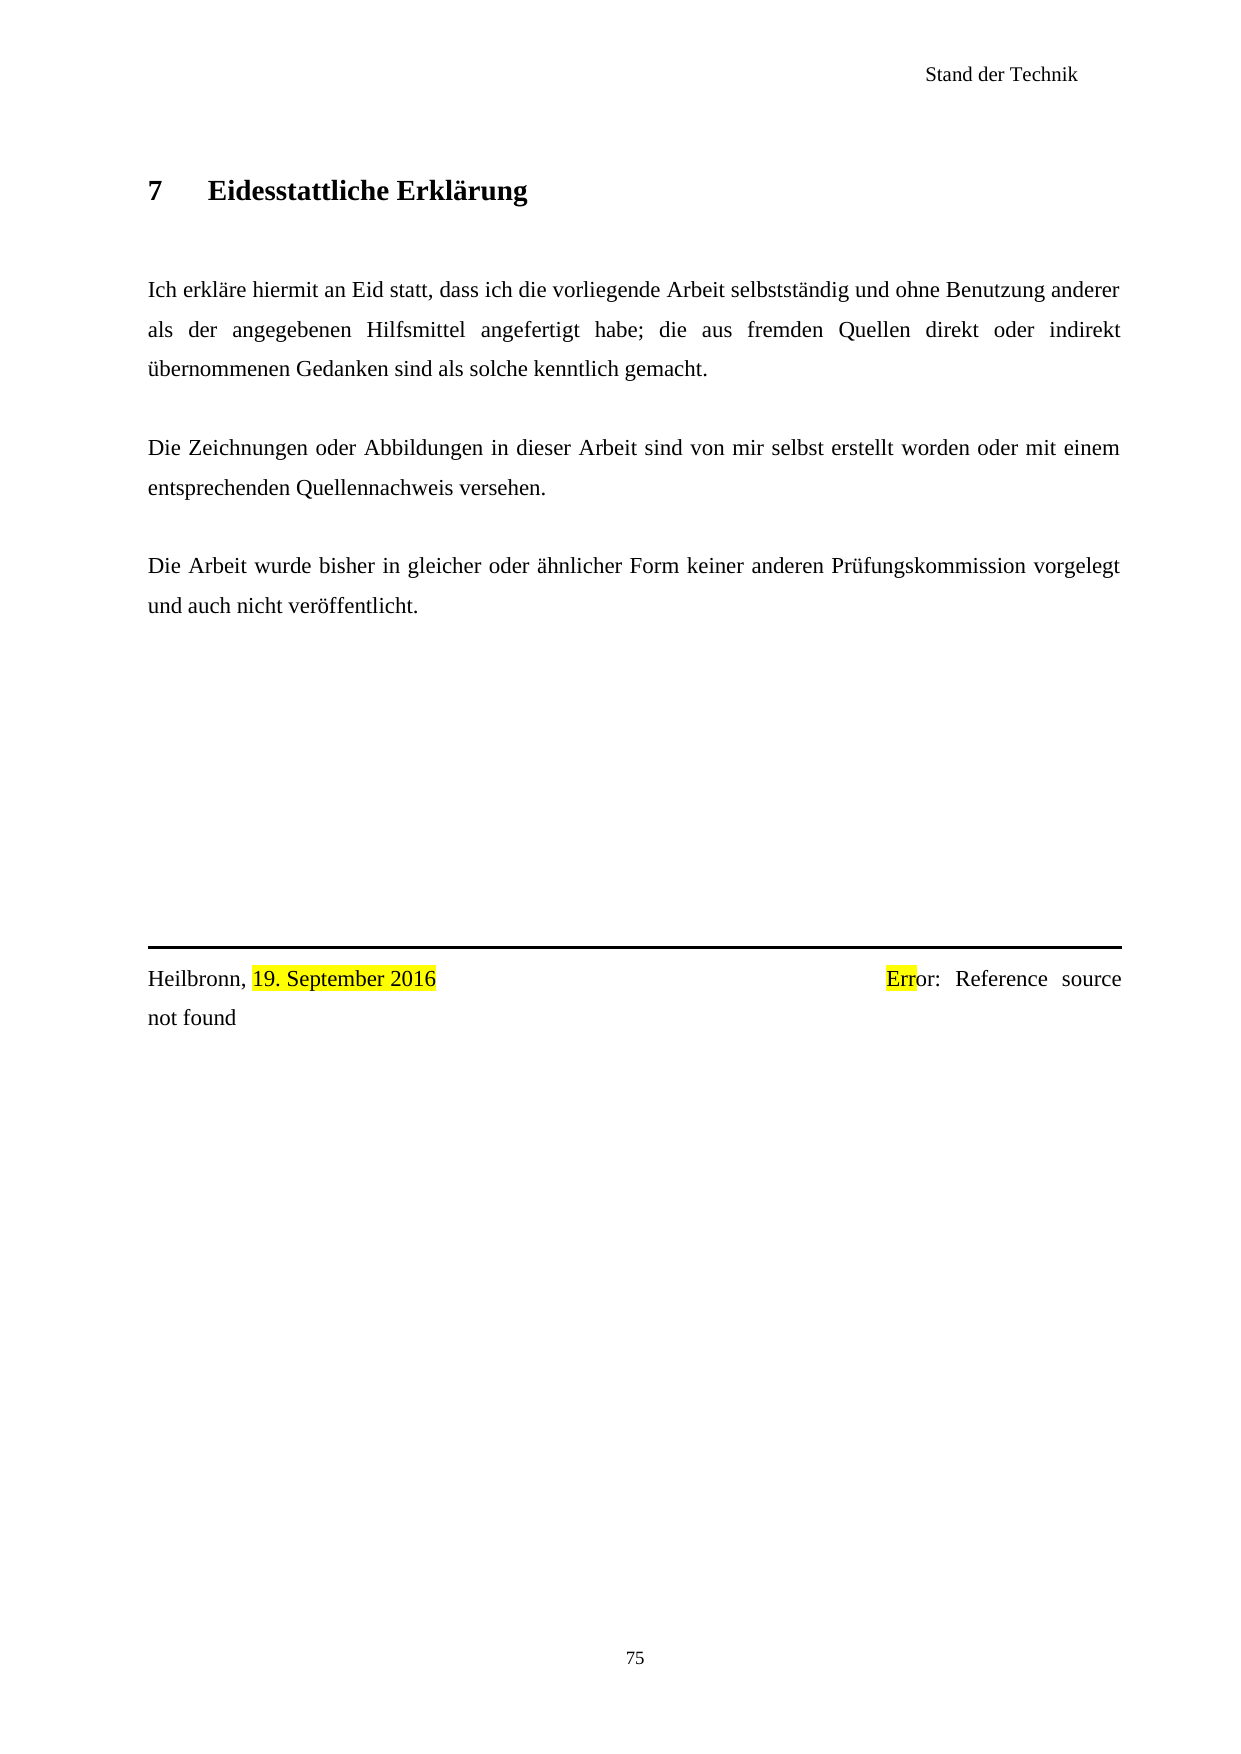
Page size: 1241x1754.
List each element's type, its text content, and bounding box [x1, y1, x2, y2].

subtitle Eidesstattliche Erklärung [148, 173, 1122, 206]
text Ich erkläre hiermit an Eid statt, dass ich die vorliegende Arbeit selbstständig und ohne Benutzung anderer als der angegebenen Hilfsmittel angefertigt habe; die aus fremden Quellen direkt oder indirekt übernommenen Gedanken sind als solche kenntlich gemacht. [148, 276, 1122, 381]
text Die Arbeit wurde bisher in gleicher oder ähnlicher Form keiner anderen Prüfungskommission vorgelegt und auch nicht veröffentlicht. [148, 552, 1122, 618]
text Die Zeichnungen oder Abbildungen in dieser Arbeit sind von mir selbst erstellt worden oder mit einem entsprechenden Quellennachweis versehen. [148, 434, 1122, 500]
